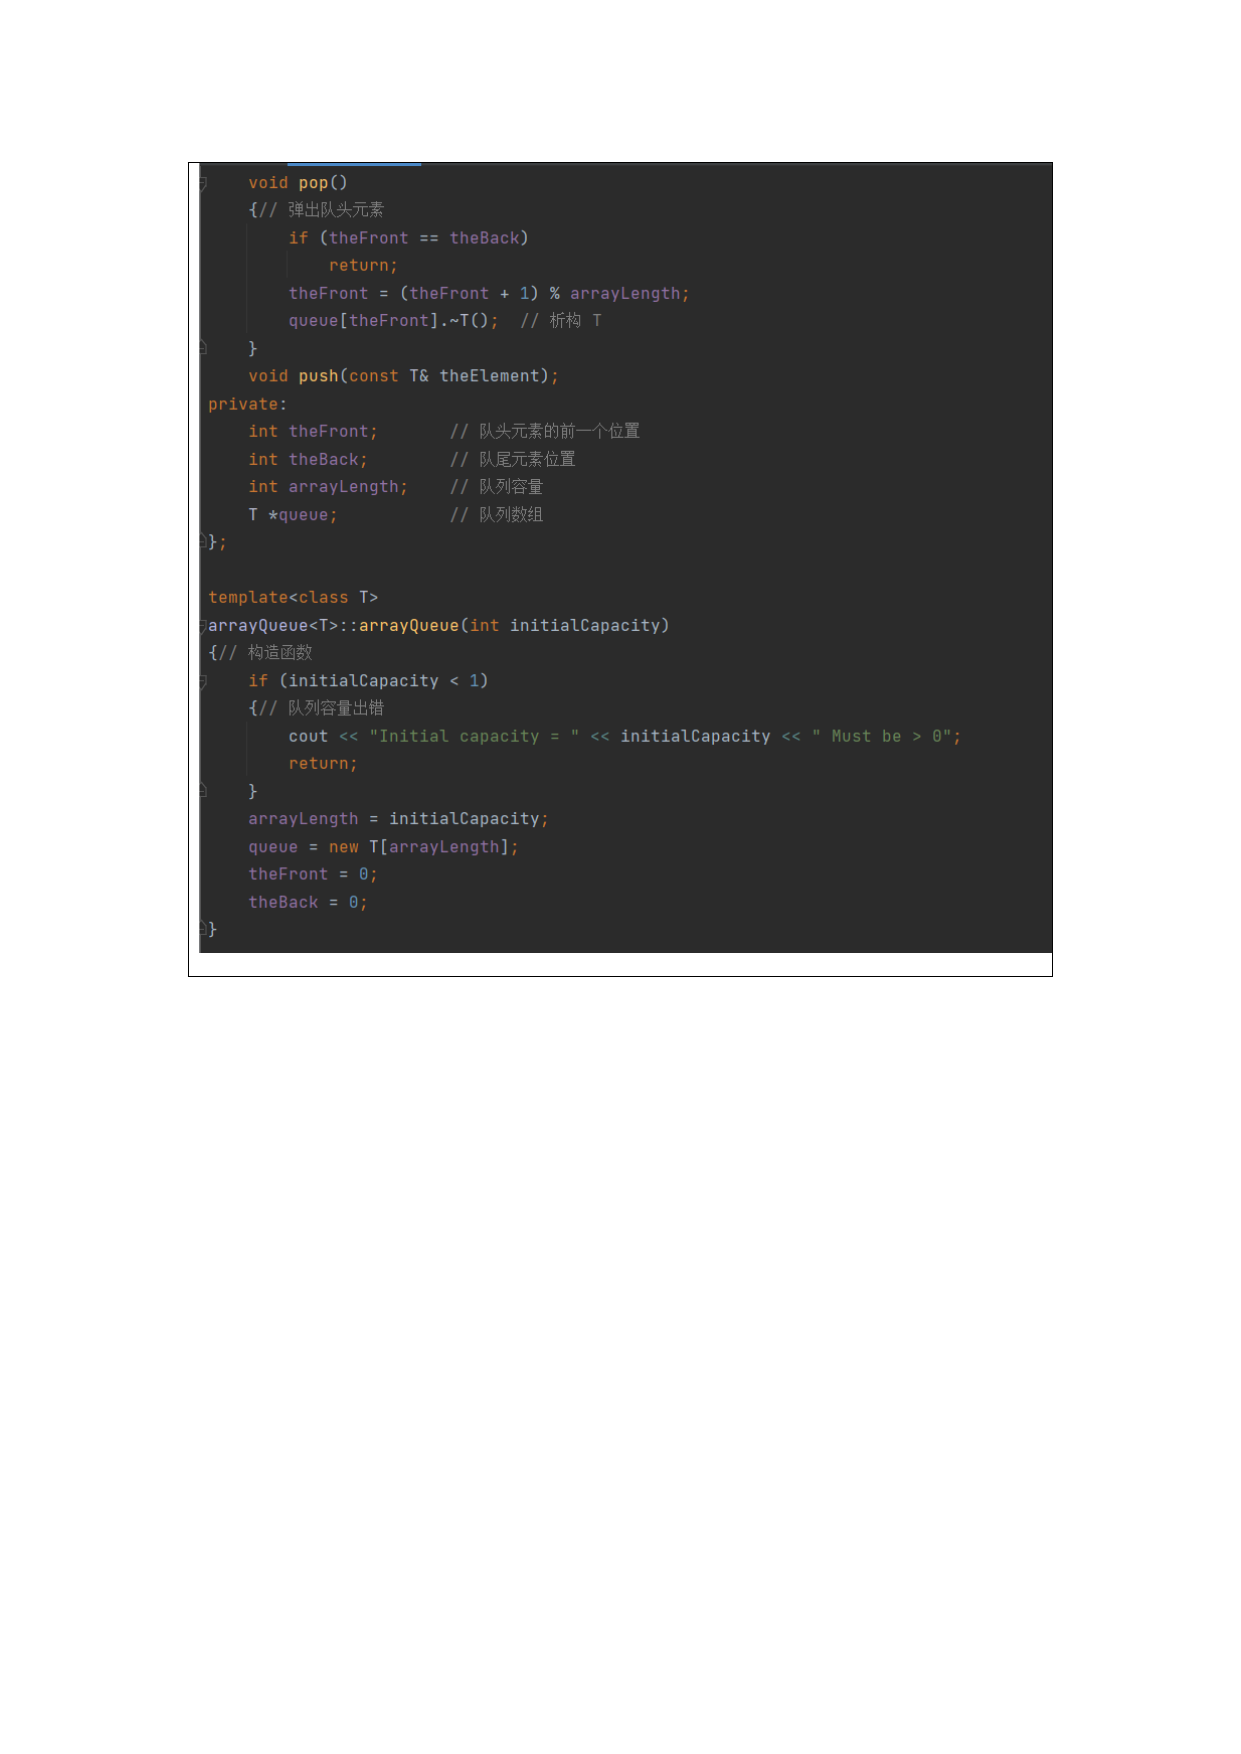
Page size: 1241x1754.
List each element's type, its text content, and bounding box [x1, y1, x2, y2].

picture [199, 163, 1053, 953]
table_cell 附录：实现源代码（本实验的全部源程序代码，程序风格清晰易理解，有充分的注释） [189, 163, 1052, 976]
